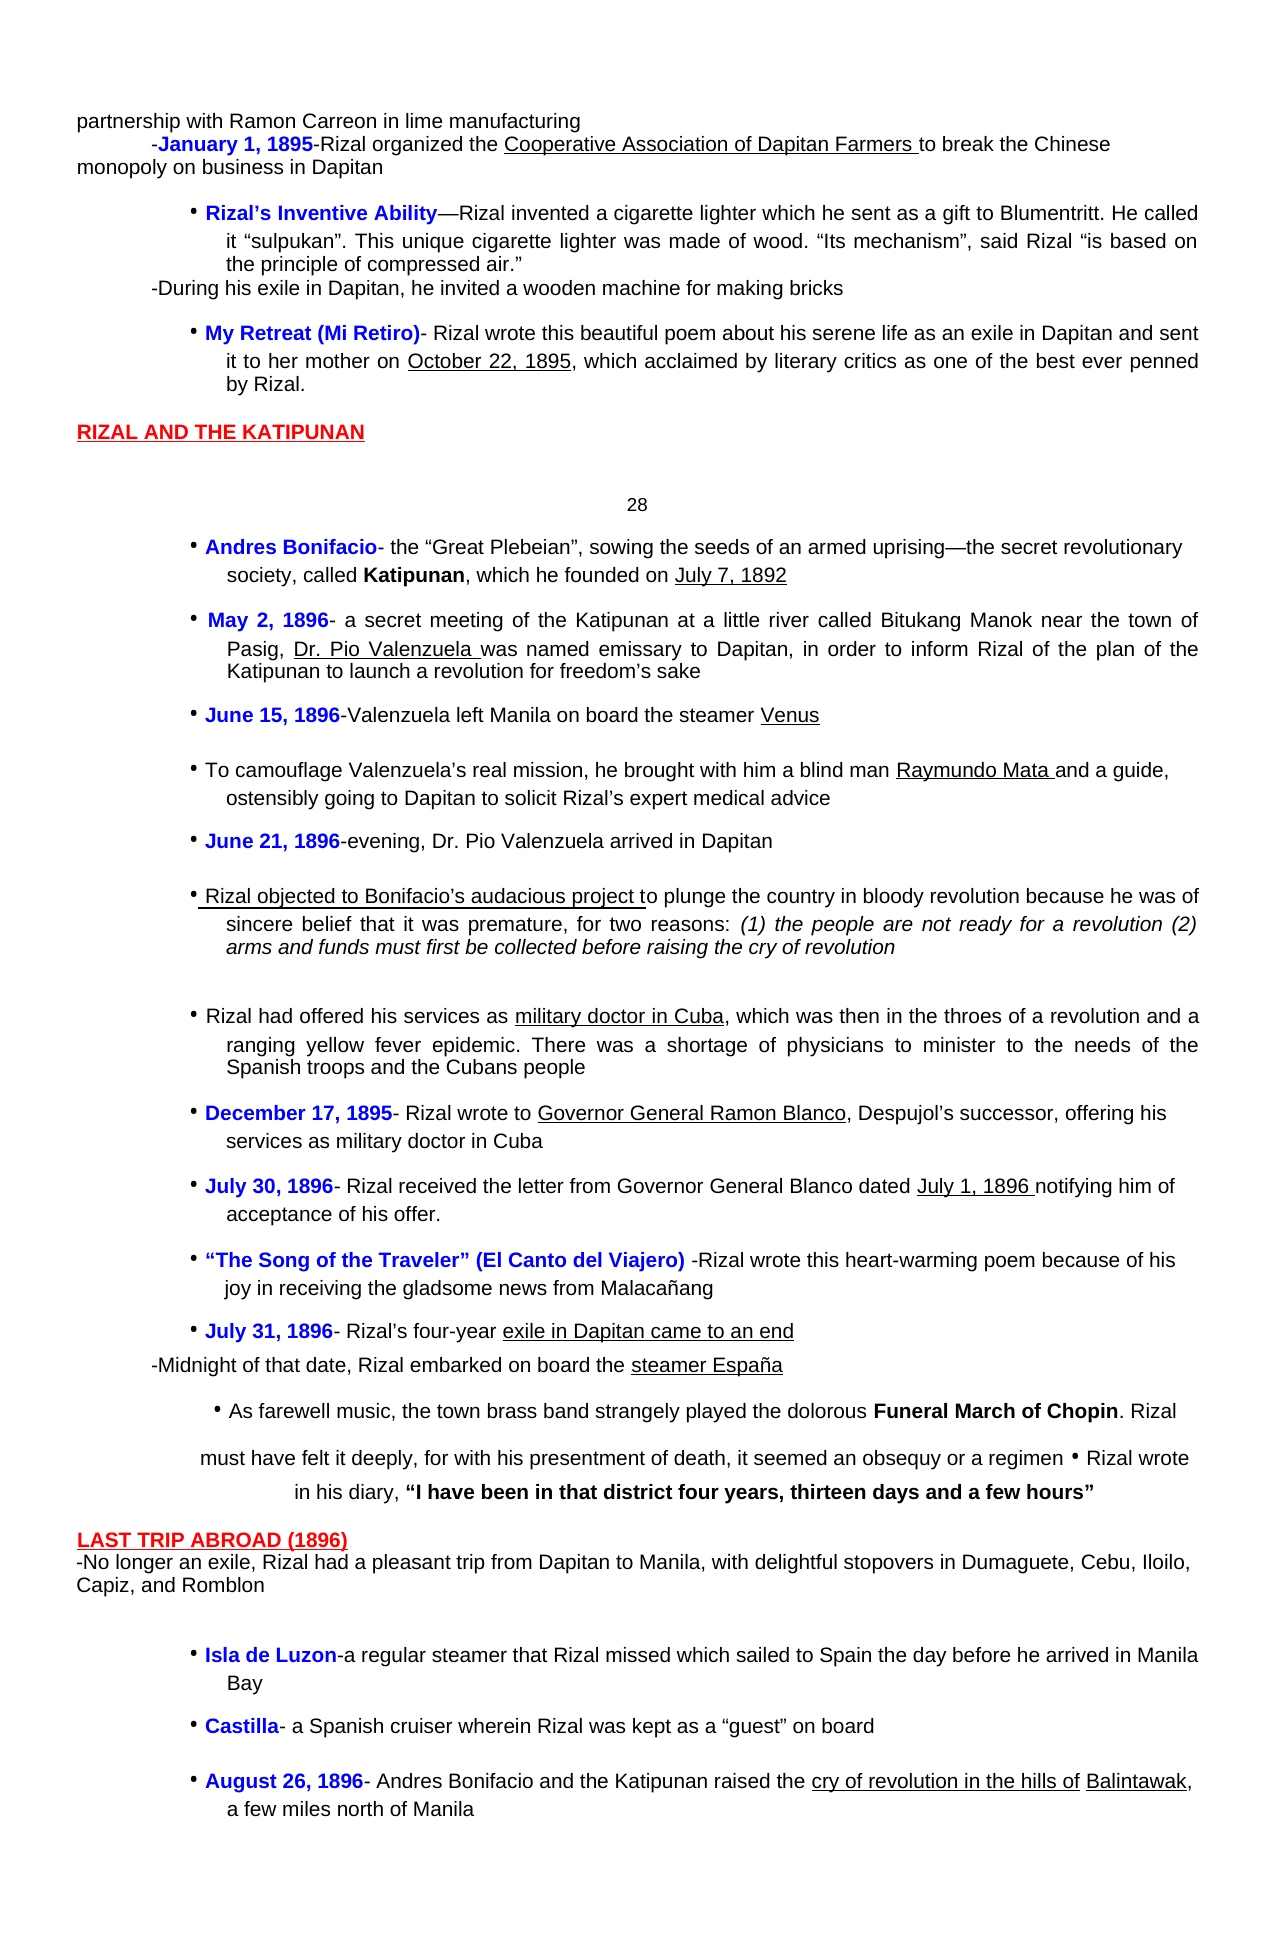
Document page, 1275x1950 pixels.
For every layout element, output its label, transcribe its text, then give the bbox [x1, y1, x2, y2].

text • “The Song of the Traveler” (El Canto del Viajero) -Rizal wrote this heart-warming poem because of his joy in receiving the gladsome news from Malacañang [189, 1228, 1200, 1299]
text • Rizal’s Inventive Ability—Rizal invented a cigarette lighter which he sent as a gift to Blumentritt. He called it “sulpukan”. This unique cigarette lighter was made of wood. “Its mechanism”, said Rizal “is based on the principle of compressed air.” [189, 181, 1199, 275]
text • As farewell music, the town brass band strangely played the dolorous Funeral March of Chopin. Rizal must have felt it deeply, for with his presentment of death, it seemed an obsequy or a regimen • Rizal wrote in his diary, “I have been in that district four years, thirteen days and a few hours” [189, 1378, 1200, 1504]
text • Rizal objected to Bonifacio’s audacious project to plunge the country in bloody revolution because he was of sincere belief that it was premature, for two reasons: (1) the people are not ready for a revolution (2) arms and funds must first be collected before raising the cry of revolution [189, 864, 1200, 959]
text • May 2, 1896- a secret meeting of the Katipunan at a little river called Bitukang Manok near the town of Pasig, Dr. Pio Valenzuela was named emissary to Dapitan, in order to inform Rizal of the plan of the Katipunan to launch a revolution for freedom’s sake [189, 589, 1200, 683]
text • Castilla- a Spanish cruiser wherein Rizal was kept as a “guest” on board [189, 1697, 1211, 1748]
text • Isla de Luzon-a regular steamer that Rizal missed which sailed to Spain the day before he arrived in Manila Bay [189, 1623, 1200, 1695]
text -Midnight of that date, Rizal embarked on board the steamer España [151, 1353, 1211, 1377]
text • June 21, 1896-evening, Dr. Pio Valenzuela arrived in Dapitan [189, 812, 1211, 863]
text • Andres Bonifacio- the “Great Plebeian”, sowing the seeds of an armed uprising—the secret revolutionary society, called Katipunan, which he founded on July 7, 1892 [189, 516, 1200, 587]
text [76, 110, 1200, 133]
text -January 1, 1895-Rizal organized the Cooperative Association of Dapitan Farmers to break the Chinese monopoly on business in Dapitan [77, 133, 1200, 179]
text • Rizal had offered his services as military doctor in Cuba, which was then in the throes of a revolution and a ranging yellow fever epidemic. There was a shortage of physicians to minister to the needs of the Spanish troops and the Cubans people [189, 985, 1200, 1079]
text 28 [63, 494, 1211, 516]
text -No longer an exile, Rizal had a pleasant trip from Dapitan to Manila, with delightful stopovers in Dumaguete, Cebu, Iloilo, Capiz, and Romblon [76, 1552, 1199, 1597]
text • My Retreat (Mi Retiro)- Rizal wrote this beautiful poem about his serene life as an exile in Dapitan and sent it to her mother on October 22, 1895, which acclaimed by literary critics as one of the best ever penned by Rizal. [189, 301, 1200, 395]
text • June 15, 1896-Valenzuela left Manila on board the steamer Venus [189, 686, 1211, 737]
text -During his exile in Dapitan, he invited a wooden machine for making bricks [151, 276, 1211, 299]
text RIZAL AND THE KATIPUNAN [77, 419, 1211, 443]
text LAST TRIP ABROAD (1896) [77, 1528, 1211, 1552]
text • July 31, 1896- Rizal’s four-year exile in Dapitan came to an end [189, 1302, 1211, 1353]
text • December 17, 1895- Rizal wrote to Governor General Ramon Blanco, Despujol’s successor, offering his services as military doctor in Cuba [189, 1081, 1200, 1153]
text • July 30, 1896- Rizal received the letter from Governor General Blanco dated July 1, 1896 notifying him of acceptance of his offer. [189, 1155, 1201, 1226]
text • To camouflage Valenzuela’s real mission, he brought with him a blind man Raymundo Mata and a guide, ostensibly going to Dapitan to solicit Rizal’s expert medical advice [189, 738, 1200, 810]
text • August 26, 1896- Andres Bonifacio and the Katipunan raised the cry of revolution in the hills of Balintawak, a few miles north of Manila [189, 1749, 1201, 1821]
